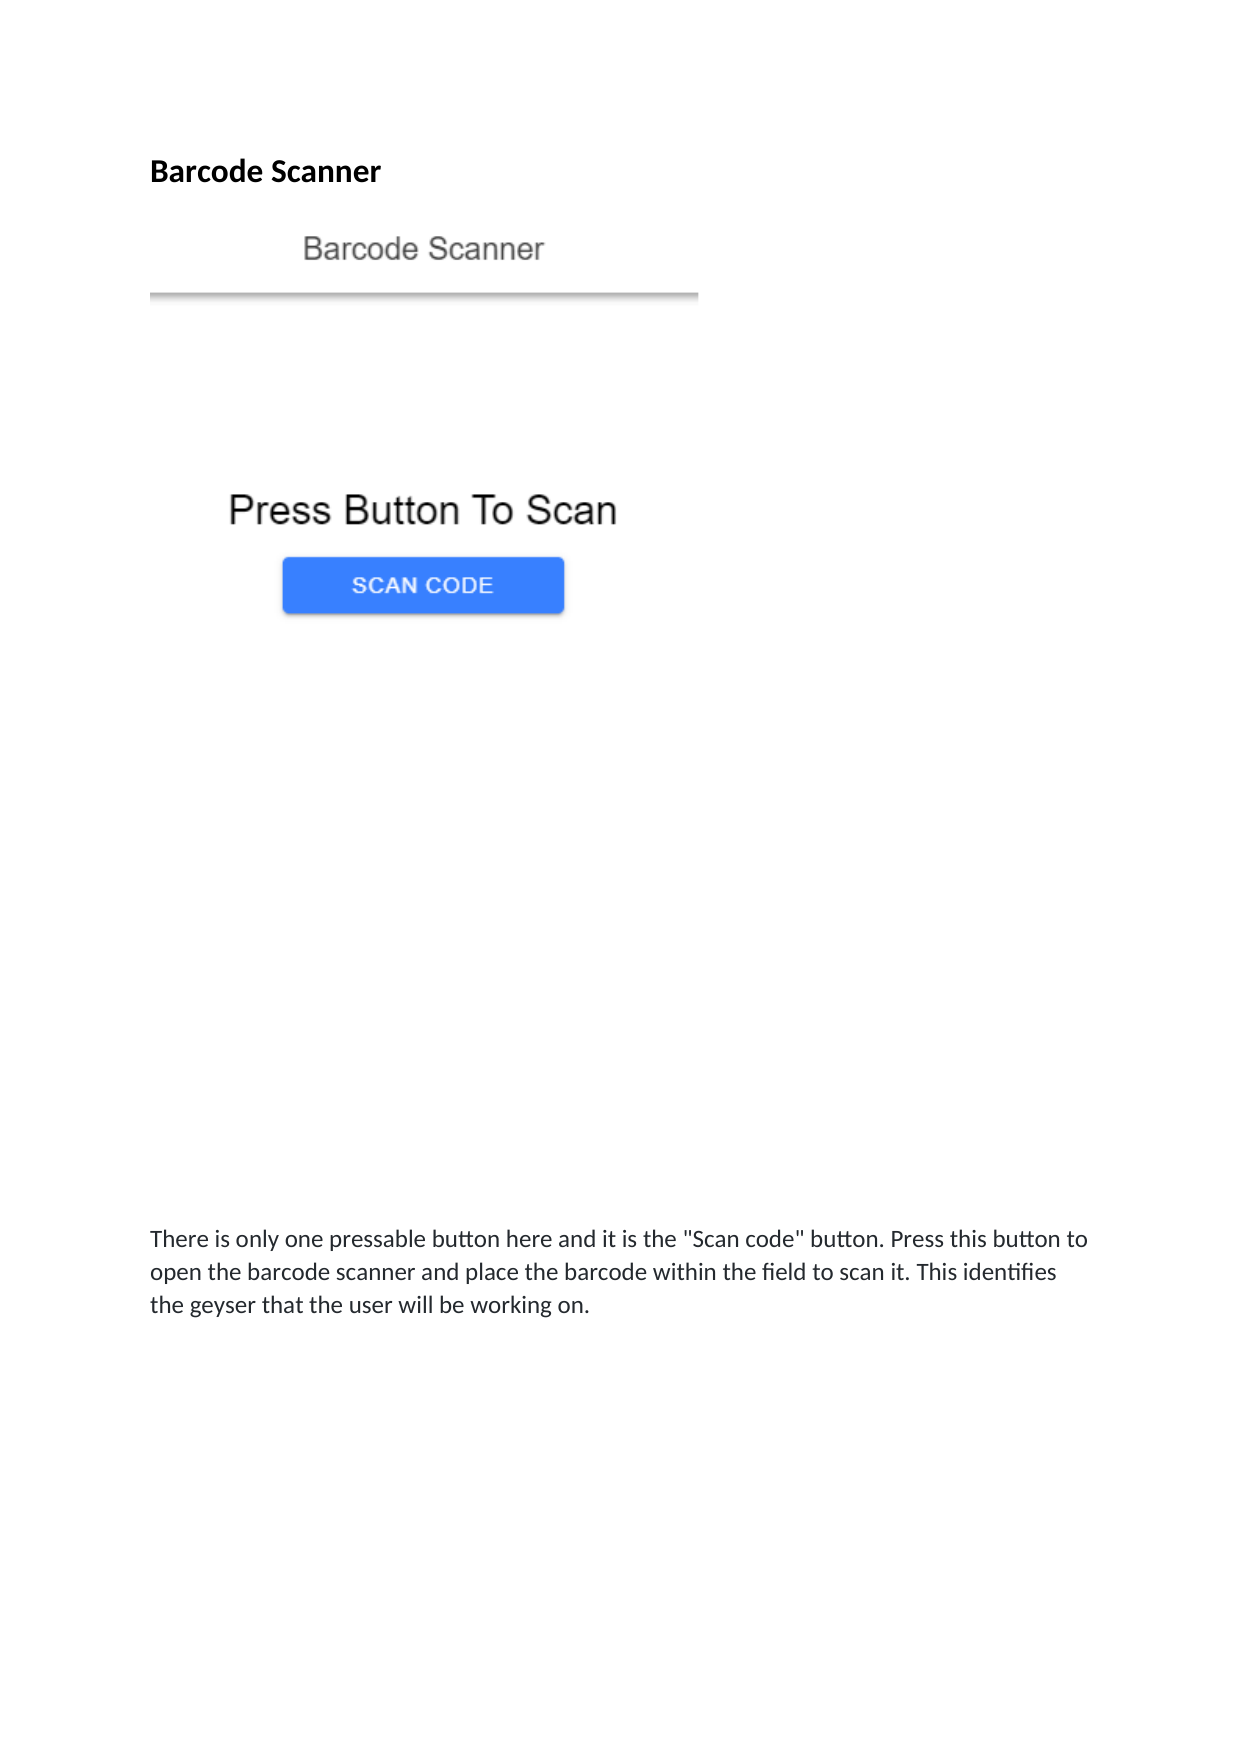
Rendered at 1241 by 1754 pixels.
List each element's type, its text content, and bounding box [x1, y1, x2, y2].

text There is only one pressable button here and it is the "Scan code" button. Press this button to open the barcode scanner and place the barcode within the field to scan it. This identifies the geyser that the user will be working on. [150, 1223, 1090, 1319]
text Barcode Scanner [150, 150, 1090, 191]
picture [150, 210, 699, 1205]
